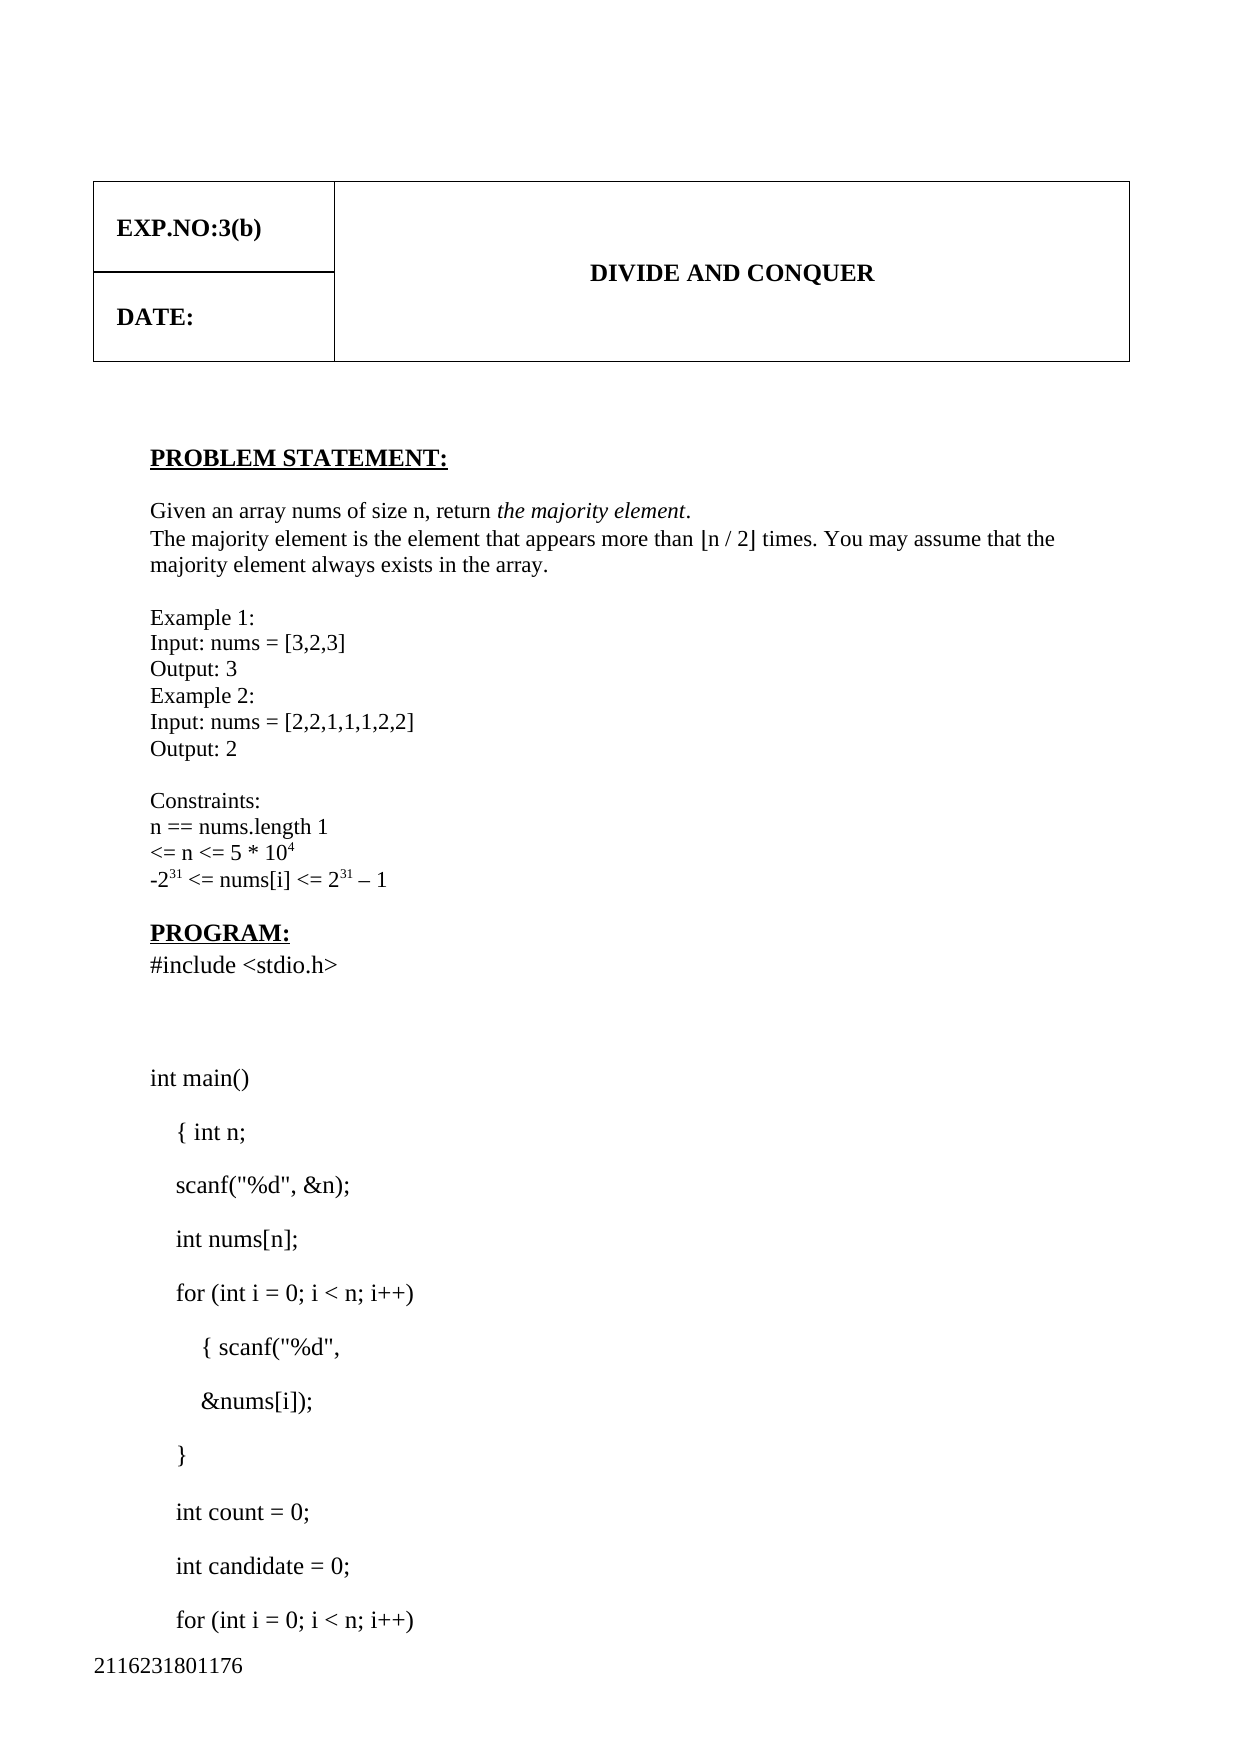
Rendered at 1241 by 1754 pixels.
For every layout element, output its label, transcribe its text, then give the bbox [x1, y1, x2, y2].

text int candidate = 0; [176, 1551, 1155, 1580]
text Constraints: [150, 787, 1155, 814]
table_header DIVIDE AND CONQUER [335, 182, 1129, 361]
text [176, 1605, 439, 1634]
table_cell DATE: [94, 273, 334, 361]
text for (int i = 0; i < n; i++) { scanf("%d", &nums[i]); [176, 1278, 441, 1415]
text Example 2: [150, 682, 1155, 708]
text -231 <= nums[i] <= 231 – 1 [150, 866, 1155, 892]
text Given an array nums of size n, return the majority element. [150, 497, 1155, 523]
text PROBLEM STATEMENT: [150, 443, 1155, 472]
text scanf("%d", &n); int nums[n]; [176, 1171, 350, 1253]
text } [176, 1440, 1155, 1469]
text PROGRAM: [150, 918, 1155, 947]
text #include <stdio.h> [150, 951, 1155, 979]
text The majority element is the element that appears more than ⌊n / 2⌋ times. You may assume that the majority element always exists in the array. [150, 524, 1078, 577]
table_header EXP.NO:3(b) [94, 182, 334, 271]
text Input: nums = [3,2,3] Output: 3 [150, 630, 398, 682]
text int count = 0; [176, 1497, 1155, 1526]
text Input: nums = [2,2,1,1,1,2,2] Output: 2 [150, 708, 437, 761]
text int main() { int n; [150, 1063, 288, 1145]
text Example 1: [150, 603, 1155, 630]
text n == nums.length 1 <= n <= 5 * 104 [150, 814, 329, 866]
